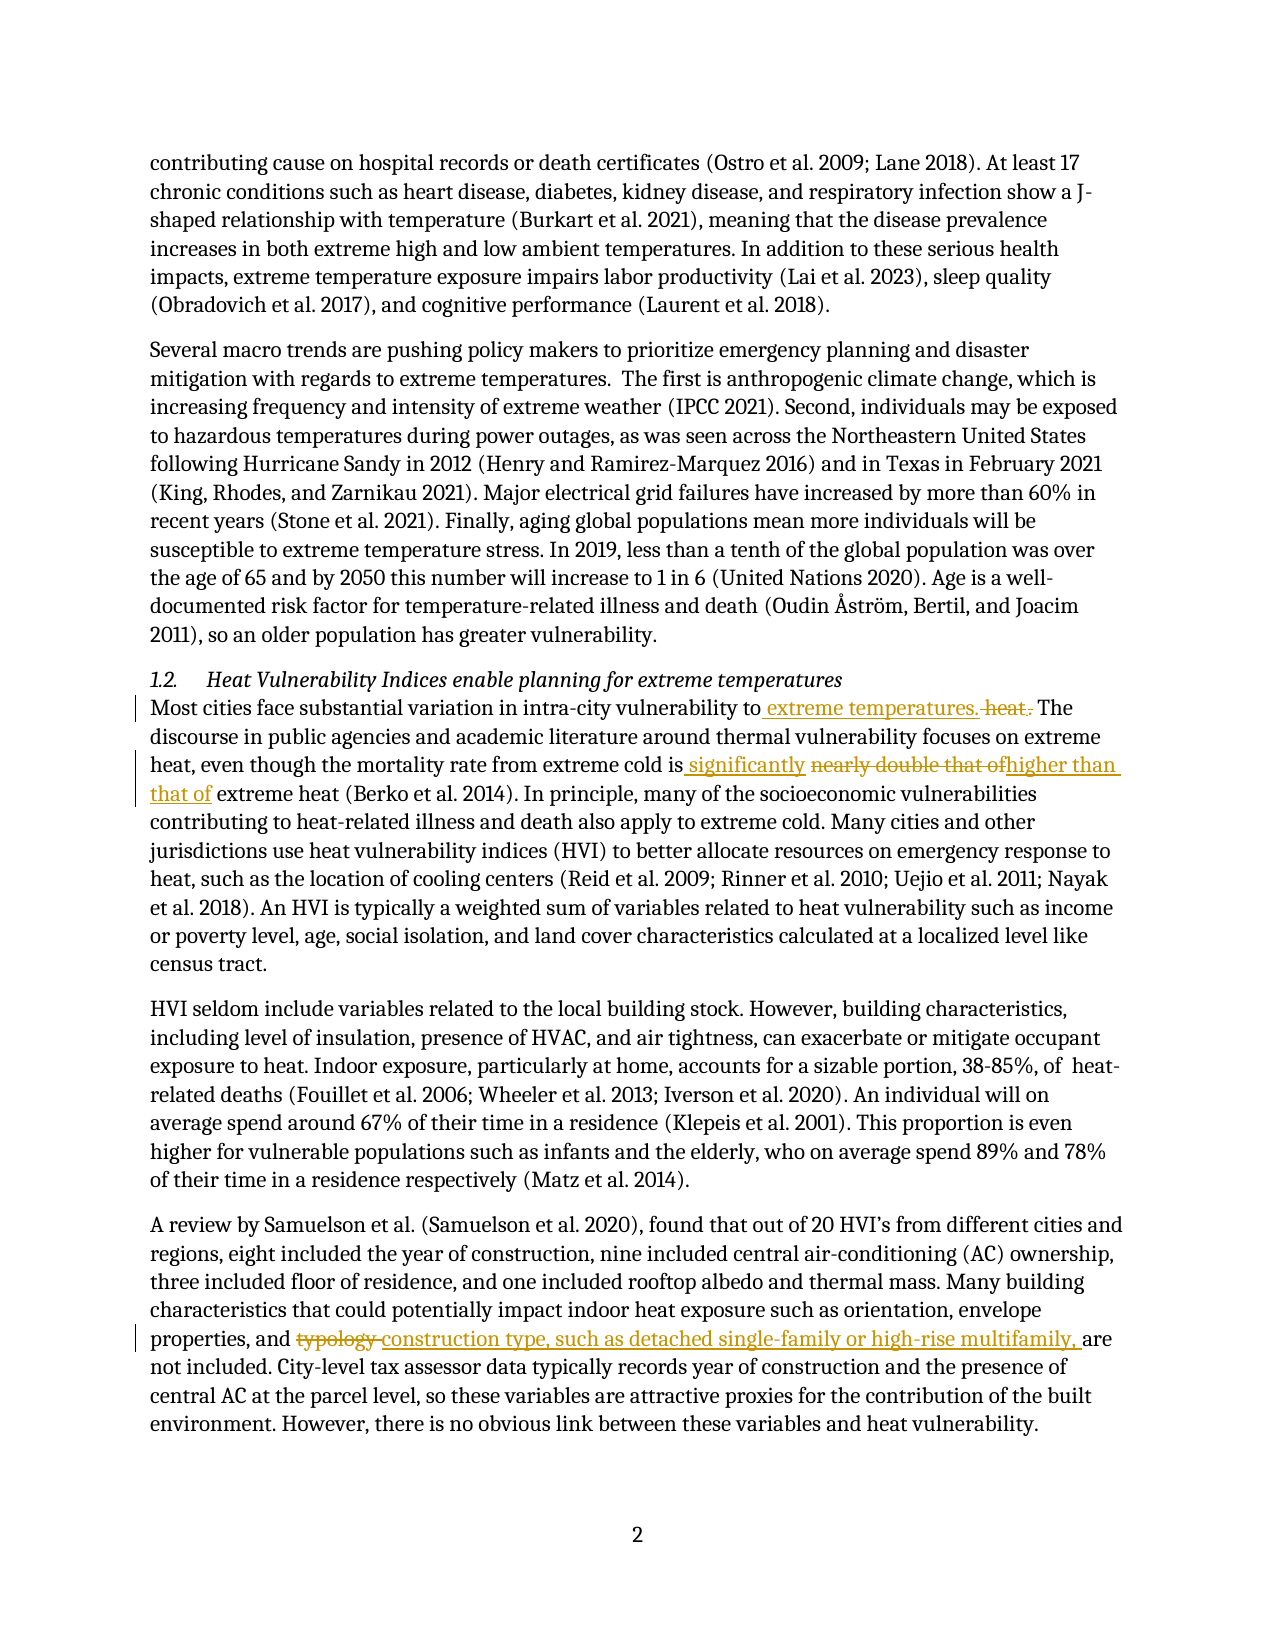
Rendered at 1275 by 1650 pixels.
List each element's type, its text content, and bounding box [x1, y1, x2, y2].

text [150, 150, 1125, 318]
text Several macro trends are pushing policy makers to prioritize emergency planning and disaster mitigation with regards to extreme temperatures. The first is anthropogenic climate change, which is increasing frequency and intensity of extreme weather (IPCC 2021). Second, individuals may be exposed to hazardous temperatures during power outages, as was seen across the Northeastern United States following Hurricane Sandy in 2012 (Henry and Ramirez-Marquez 2016) and in Texas in February 2021 (King, Rhodes, and Zarnikau 2021). Major electrical grid failures have increased by more than 60% in recent years (Stone et al. 2021). Finally, aging global populations mean more individuals will be susceptible to extreme temperature stress. In 2019, less than a tenth of the global population was over the age of 65 and by 2050 this number will increase to 1 in 6 (United Nations 2020). Age is a well-documented risk factor for temperature-related illness and death (Oudin Åström, Bertil, and Joacim 2011), so an older population has greater vulnerability. [150, 337, 1125, 648]
text HVI seldom include variables related to the local building stock. However, building characteristics, including level of insulation, presence of HVAC, and air tightness, can exacerbate or mitigate occupant exposure to heat. Indoor exposure, particularly at home, accounts for a sizable portion, 38-85%, of heat-related deaths (Fouillet et al. 2006; Wheeler et al. 2013; Iverson et al. 2020). An individual will on average spend around 67% of their time in a residence (Klepeis et al. 2001). This proportion is even higher for vulnerable populations such as infants and the elderly, who on average spend 89% and 78% of their time in a residence respectively (Matz et al. 2014). [150, 996, 1125, 1193]
subtitle Heat Vulnerability Indices enable planning for extreme temperatures [150, 667, 1125, 693]
text Most cities face substantial variation in intra-city vulnerability to The discourse in public agencies and academic literature around thermal vulnerability focuses on extreme heat, even though the mortality rate from extreme cold is extreme heat (Berko et al. 2014). In principle, many of the socioeconomic vulnerabilities contributing to heat-related illness and death also apply to extreme cold. Many cities and other jurisdictions use heat vulnerability indices (HVI) to better allocate resources on emergency response to heat, such as the location of cooling centers (Reid et al. 2009; Rinner et al. 2010; Uejio et al. 2011; Nayak et al. 2018). An HVI is typically a weighted sum of variables related to heat vulnerability such as income or poverty level, age, social isolation, and land cover characteristics calculated at a localized level like census tract. [150, 695, 1125, 977]
text A review by Samuelson et al. (Samuelson et al. 2020), found that out of 20 HVI’s from different cities and regions, eight included the year of construction, nine included central air-conditioning (AC) ownership, three included floor of residence, and one included rooftop albedo and thermal mass. Many building characteristics that could potentially impact indoor heat exposure such as orientation, envelope properties, and are not included. City-level tax assessor data typically records year of construction and the presence of central AC at the parcel level, so these variables are attractive proxies for the contribution of the built environment. However, there is no obvious link between these variables and heat vulnerability. [150, 1212, 1125, 1437]
